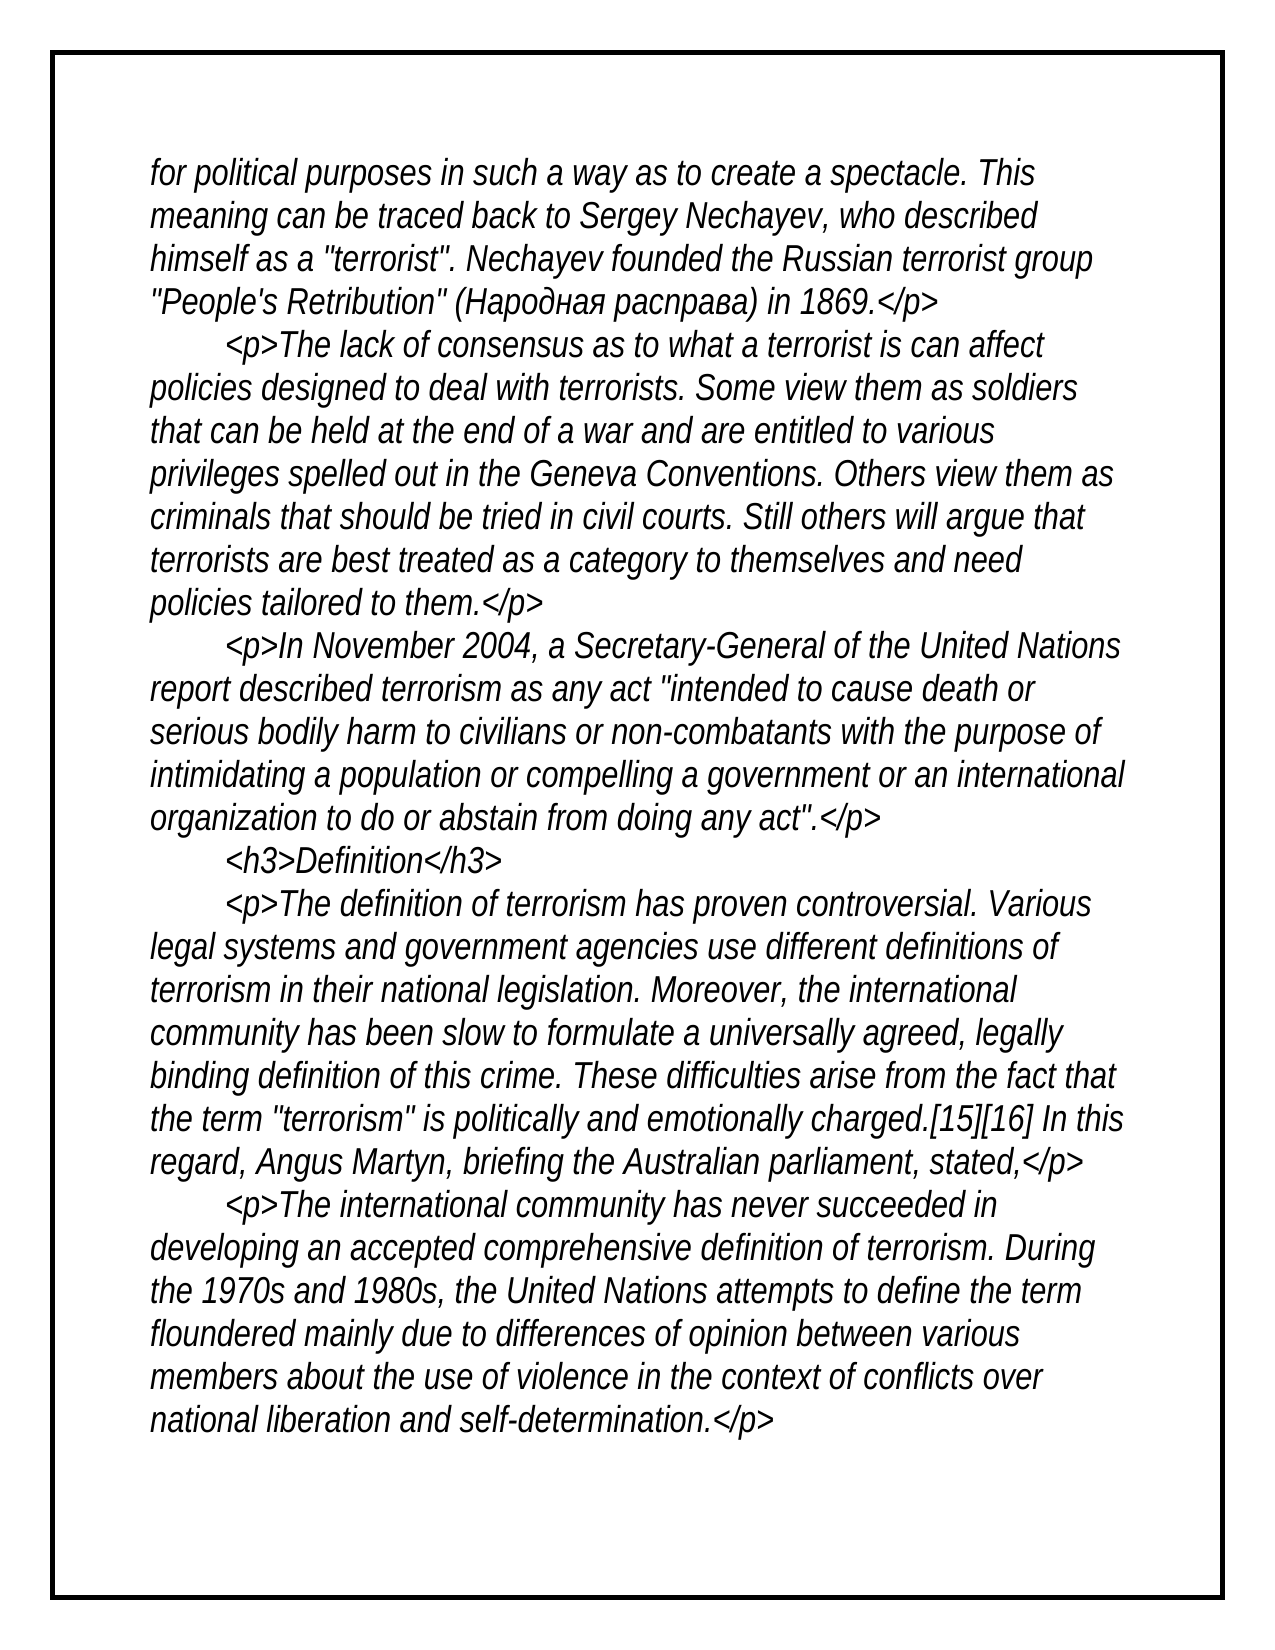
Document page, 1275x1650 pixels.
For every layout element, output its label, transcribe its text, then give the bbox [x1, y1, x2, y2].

text <h3>Definition</h3> [150, 838, 1125, 881]
text <p>The lack of consensus as to what a terrorist is can affect policies designed to deal with terrorists. Some view them as soldiers that can be held at the end of a war and are entitled to various privileges spelled out in the Geneva Conventions. Others view them as criminals that should be tried in civil courts. Still others will argue that terrorists are best treated as a category to themselves and need policies tailored to them.</p> [150, 322, 1125, 623]
text <p>The definition of terrorism has proven controversial. Various legal systems and government agencies use different definitions of terrorism in their national legislation. Moreover, the international community has been slow to formulate a universally agreed, legally binding definition of this crime. These difficulties arise from the fact that the term "terrorism" is politically and emotionally charged.[15][16] In this regard, Angus Martyn, briefing the Australian parliament, stated,</p> [150, 881, 1125, 1182]
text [150, 150, 1125, 322]
text <p>The international community has never succeeded in developing an accepted comprehensive definition of terrorism. During the 1970s and 1980s, the United Nations attempts to define the term floundered mainly due to differences of opinion between various members about the use of violence in the context of conflicts over national liberation and self-determination.</p> [150, 1182, 1125, 1441]
text <p>In November 2004, a Secretary-General of the United Nations report described terrorism as any act "intended to cause death or serious bodily harm to civilians or non-combatants with the purpose of intimidating a population or compelling a government or an international organization to do or abstain from doing any act".</p> [150, 623, 1125, 838]
